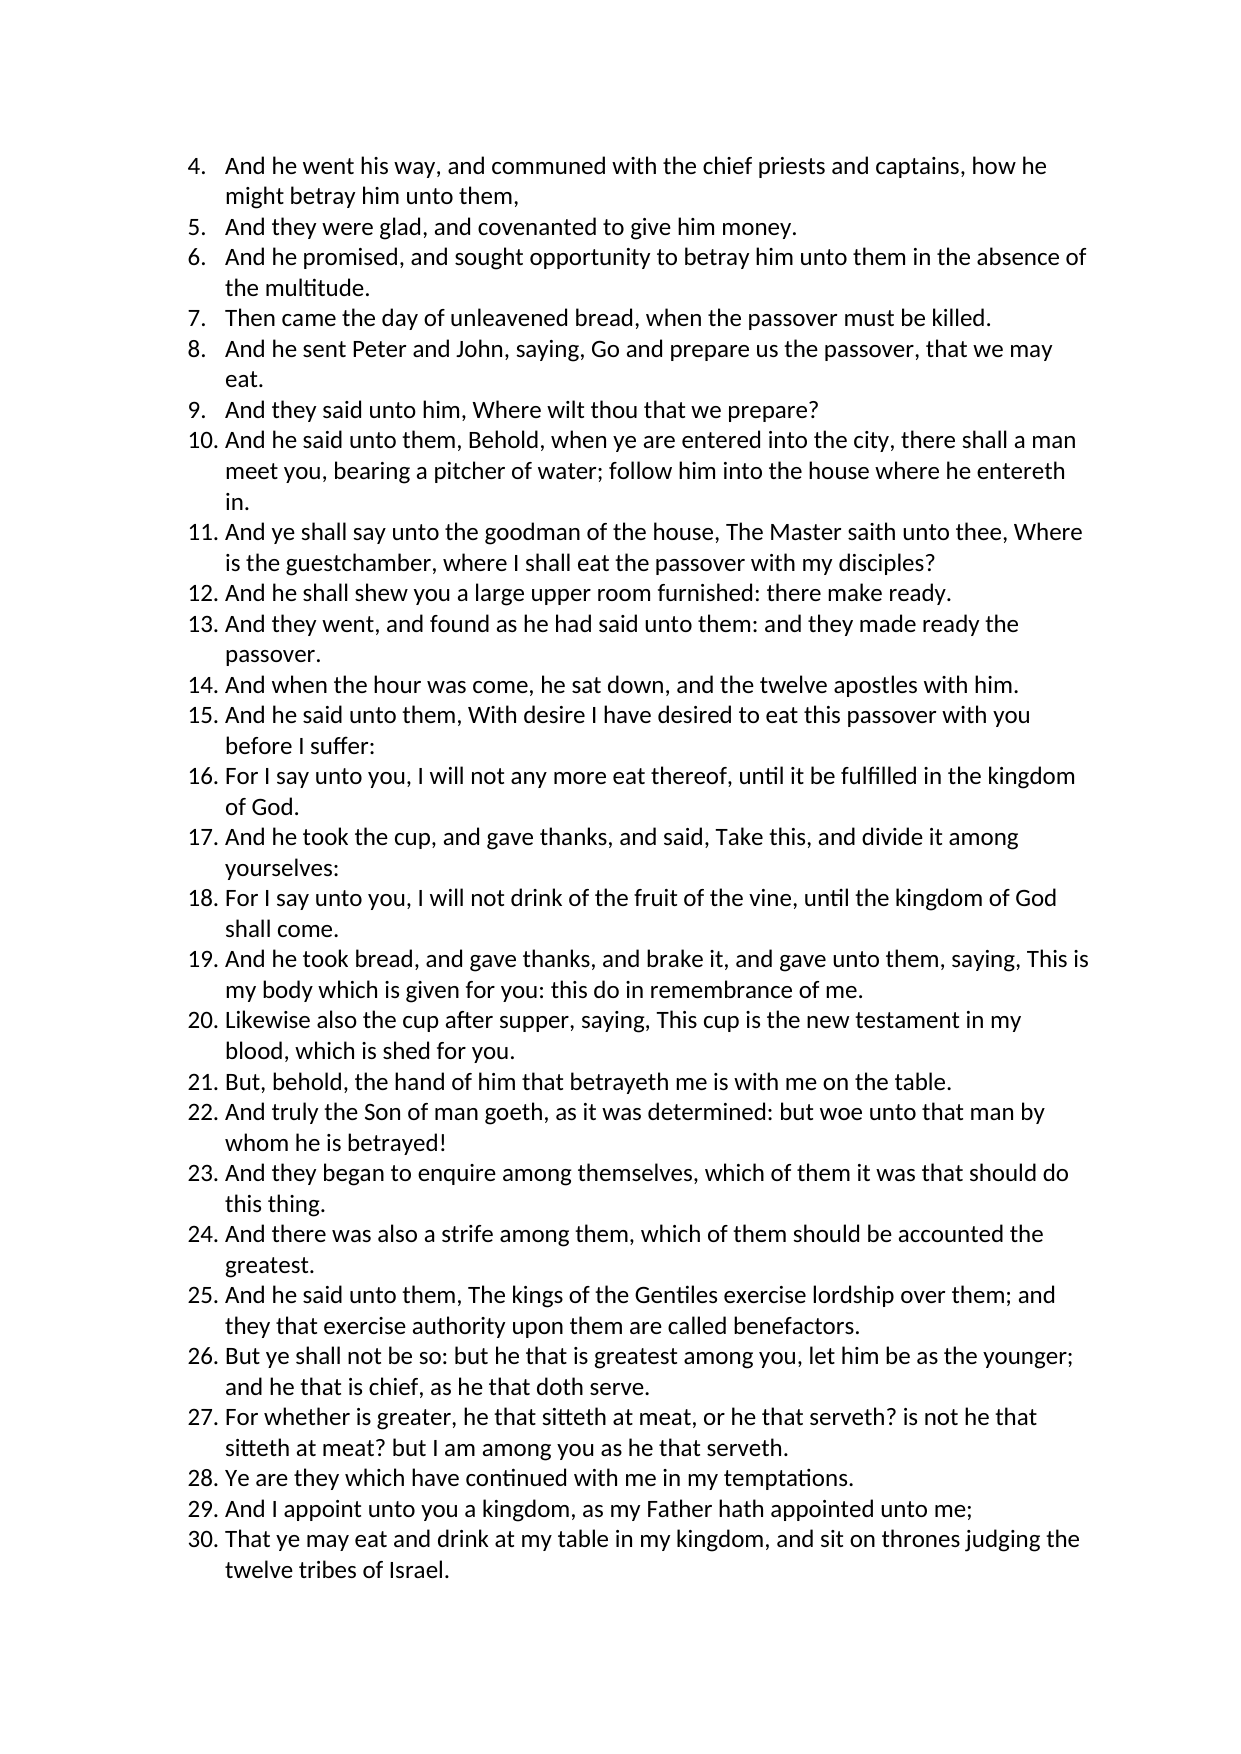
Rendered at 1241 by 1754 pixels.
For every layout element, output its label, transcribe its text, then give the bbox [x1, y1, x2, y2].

list For whether is greater, he that sitteth at meat, or he that serveth? is not he that sitteth at meat? but I am among you as he that serveth. [187, 1401, 1090, 1462]
list Ye are they which have continued with me in my temptations. [187, 1462, 1090, 1493]
list And he took bread, and gave thanks, and brake it, and gave unto them, saying, This is my body which is given for you: this do in remembrance of me. [187, 943, 1090, 1004]
list But ye shall not be so: but he that is greatest among you, let him be as the younger; and he that is chief, as he that doth serve. [187, 1340, 1090, 1401]
list And he took the cup, and gave thanks, and said, Take this, and divide it among yourselves: [187, 821, 1090, 882]
list And he went his way, and communed with the chief priests and captains, how he might betray him unto them, [187, 150, 1090, 211]
list For I say unto you, I will not any more eat thereof, until it be fulfilled in the kingdom of God. [187, 760, 1090, 821]
list And they said unto him, Where wilt thou that we prepare? [187, 394, 1090, 425]
list And he said unto them, The kings of the Gentiles exercise lordship over them; and they that exercise authority upon them are called benefactors. [187, 1279, 1090, 1340]
list But, behold, the hand of him that betrayeth me is with me on the table. [187, 1066, 1090, 1096]
list And he promised, and sought opportunity to betray him unto them in the absence of the multitude. [187, 242, 1090, 303]
list Likewise also the cup after supper, saying, This cup is the new testament in my blood, which is shed for you. [187, 1004, 1090, 1066]
list And they went, and found as he had said unto them: and they made ready the passover. [187, 608, 1090, 669]
list And he shall shew you a large upper room furnished: there make ready. [187, 577, 1090, 608]
list And he sent Peter and John, saying, Go and prepare us the passover, that we may eat. [187, 333, 1090, 394]
list Then came the day of unleavened bread, when the passover must be killed. [187, 303, 1090, 333]
list For I say unto you, I will not drink of the fruit of the vine, until the kingdom of God shall come. [187, 882, 1090, 943]
list And ye shall say unto the goodman of the house, The Master saith unto thee, Where is the guestchamber, where I shall eat the passover with my disciples? [187, 516, 1090, 577]
list That ye may eat and drink at my table in my kingdom, and sit on thrones judging the twelve tribes of Israel. [187, 1523, 1090, 1584]
list And he said unto them, Behold, when ye are entered into the city, there shall a man meet you, bearing a pitcher of water; follow him into the house where he entereth in. [187, 425, 1090, 516]
list And he said unto them, With desire I have desired to eat this passover with you before I suffer: [187, 699, 1090, 760]
list And they were glad, and covenanted to give him money. [187, 211, 1090, 242]
list And when the hour was come, he sat down, and the twelve apostles with him. [187, 669, 1090, 699]
list And they began to enquire among themselves, which of them it was that should do this thing. [187, 1157, 1090, 1218]
list And truly the Son of man goeth, as it was determined: but woe unto that man by whom he is betrayed! [187, 1096, 1090, 1157]
list And there was also a strife among them, which of them should be accounted the greatest. [187, 1218, 1090, 1279]
list And I appoint unto you a kingdom, as my Father hath appointed unto me; [187, 1493, 1090, 1523]
